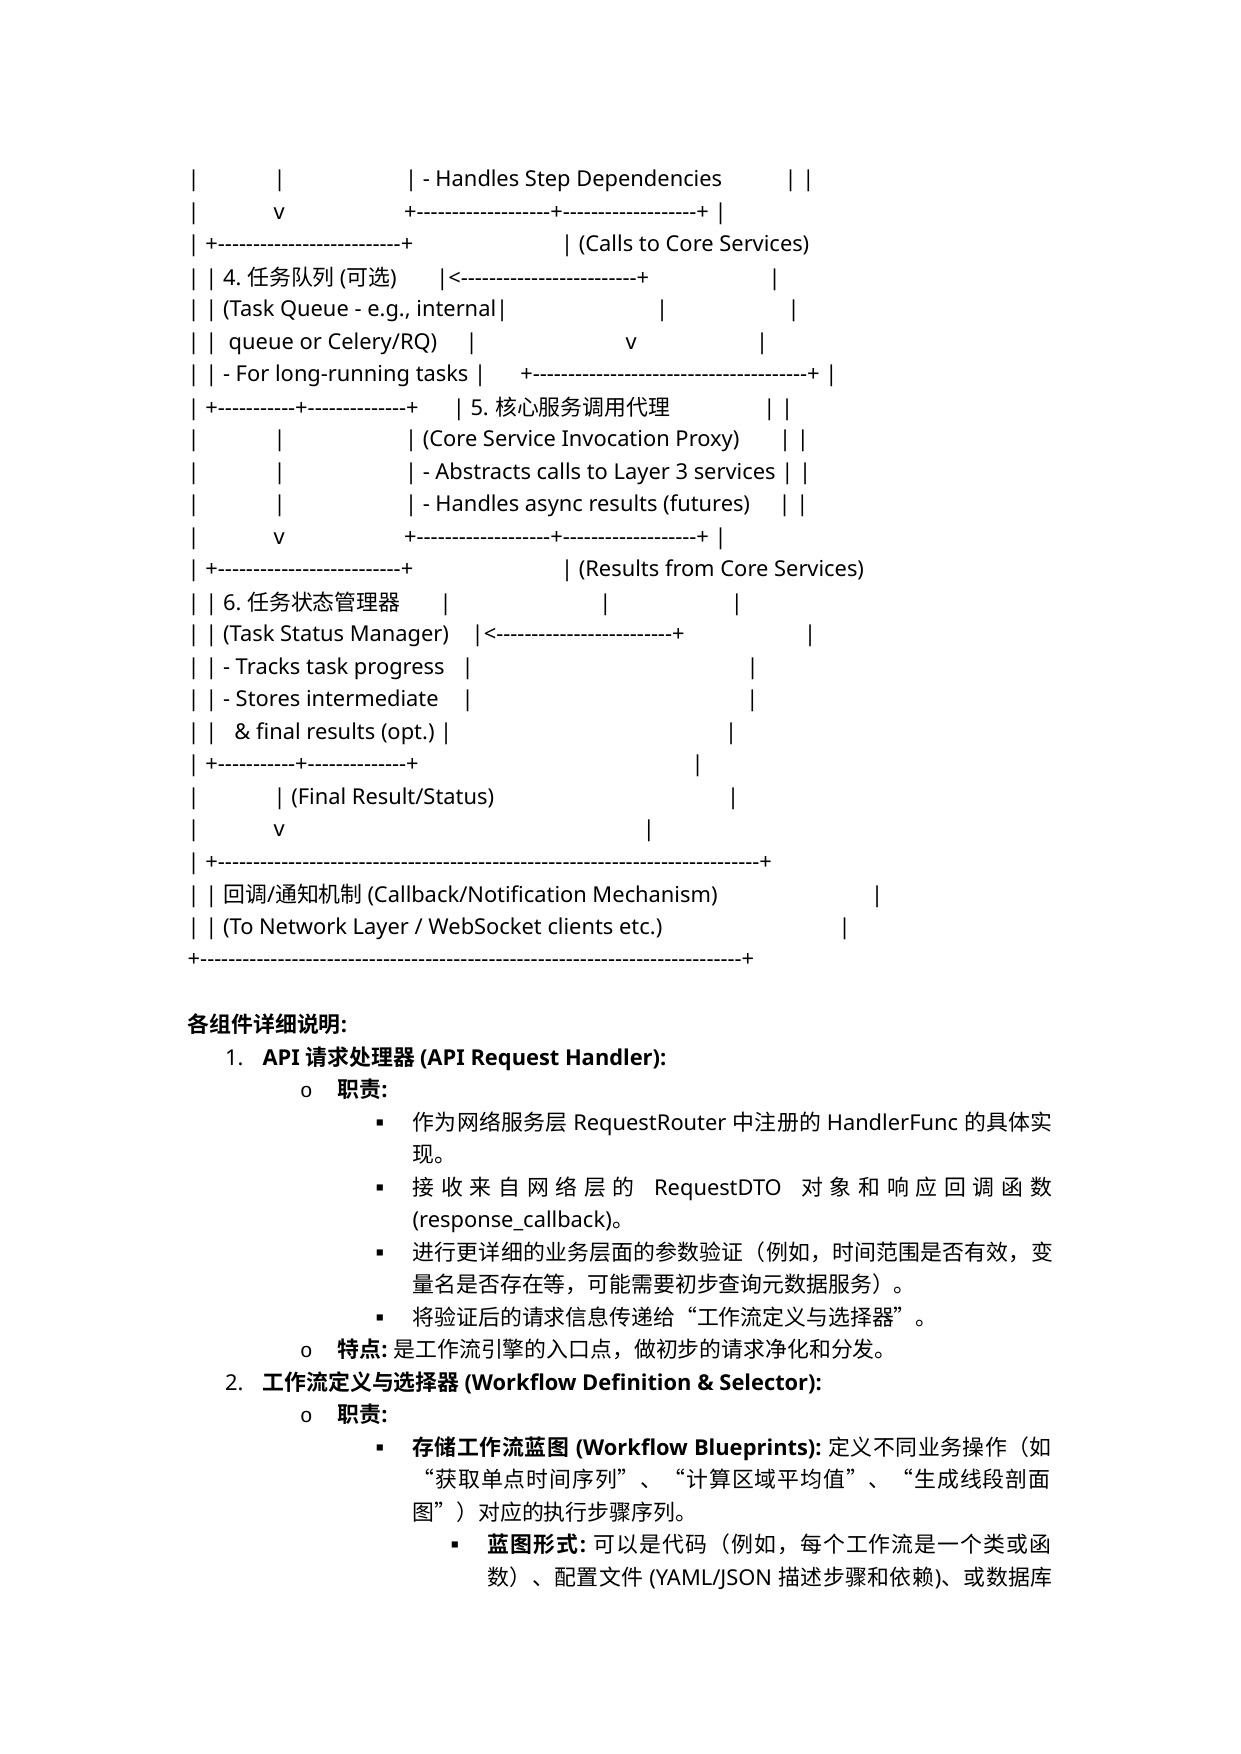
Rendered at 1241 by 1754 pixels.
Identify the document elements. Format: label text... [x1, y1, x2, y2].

list 特点: 是工作流引擎的入口点，做初步的请求净化和分发。 [300, 1332, 1053, 1364]
text | | - Stores intermediate | | [187, 682, 1053, 714]
list API 请求处理器 (API Request Handler): [225, 1039, 1053, 1072]
text | | 6. 任务状态管理器 | | | [187, 584, 1053, 617]
text +-----------------------------------------------------------------------------+ [187, 942, 1053, 974]
text | +--------------------------+ | (Results from Core Services) [187, 552, 1053, 584]
list 存储工作流蓝图 (Workflow Blueprints): 定义不同业务操作（如“获取单点时间序列”、“计算区域平均值”、“生成线段剖面图”）对应的执行步骤序列。 [375, 1429, 1053, 1527]
text | +-----------------------------------------------------------------------------+ [187, 844, 1053, 877]
list 接收来自网络层的 RequestDTO 对象和响应回调函数 (response_callback)。 [375, 1169, 1053, 1234]
text | | | (Core Service Invocation Proxy) | | [187, 422, 1053, 454]
text | | (Task Status Manager) |<-------------------------+ | [187, 617, 1053, 649]
text | | & final results (opt.) | | [187, 714, 1053, 747]
text | v | [187, 812, 1053, 844]
list 工作流定义与选择器 (Workflow Definition & Selector): [225, 1364, 1053, 1397]
text | v +-------------------+-------------------+ | [187, 519, 1053, 552]
text | | 回调/通知机制 (Callback/Notification Mechanism) | [187, 877, 1053, 909]
text | +-----------+--------------+ | 5. 核心服务调用代理 | | [187, 389, 1053, 422]
list 职责: [300, 1397, 1053, 1429]
text | | 4. 任务队列 (可选) |<-------------------------+ | [187, 259, 1053, 292]
list 作为网络服务层 RequestRouter 中注册的 HandlerFunc 的具体实现。 [375, 1104, 1053, 1169]
text | | (Task Queue - e.g., internal| | | [187, 292, 1053, 324]
list 将验证后的请求信息传递给“工作流定义与选择器”。 [375, 1299, 1053, 1332]
text | | - For long-running tasks | +---------------------------------------+ | [187, 357, 1053, 389]
list 进行更详细的业务层面的参数验证（例如，时间范围是否有效，变量名是否存在等，可能需要初步查询元数据服务）。 [375, 1234, 1053, 1299]
text | | | - Handles Step Dependencies | | [187, 162, 1053, 194]
text | | (Final Result/Status) | [187, 779, 1053, 812]
text | | (To Network Layer / WebSocket clients etc.) | [187, 909, 1053, 942]
text | +--------------------------+ | (Calls to Core Services) [187, 227, 1053, 259]
text | | | - Handles async results (futures) | | [187, 487, 1053, 519]
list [450, 1527, 1053, 1592]
text | | | - Abstracts calls to Layer 3 services | | [187, 454, 1053, 487]
list 职责: [300, 1072, 1053, 1104]
text | | - Tracks task progress | | [187, 649, 1053, 682]
text | v +-------------------+-------------------+ | [187, 194, 1053, 227]
text | | queue or Celery/RQ) | v | [187, 324, 1053, 357]
text 各组件详细说明: [187, 1007, 1053, 1039]
text | +-----------+--------------+ | [187, 747, 1053, 779]
